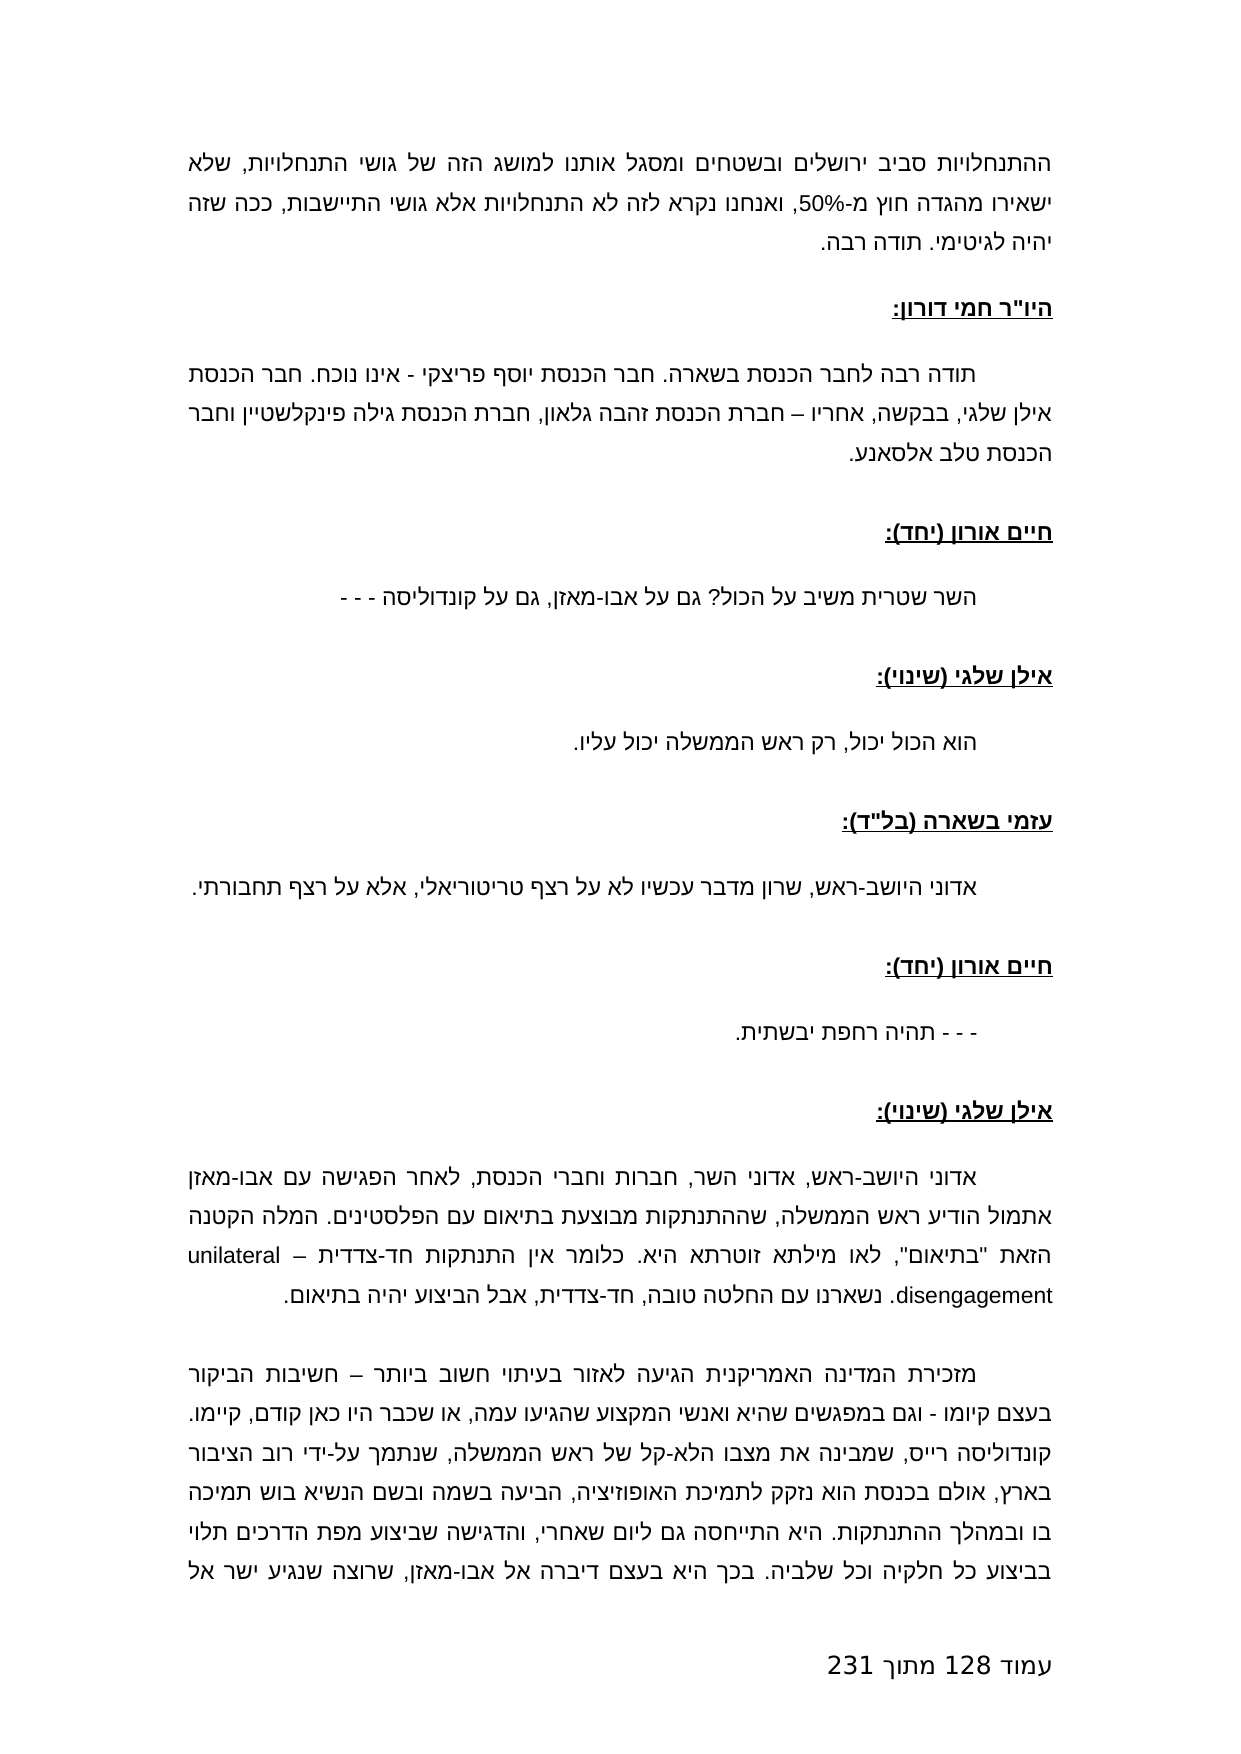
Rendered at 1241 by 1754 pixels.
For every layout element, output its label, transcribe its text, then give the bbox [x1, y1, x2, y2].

text השר שטרית משיב על הכול? גם על אבו-מאזן, גם על קונדוליסה - - - [187, 584, 1053, 611]
text חיים אורון (יחד): [187, 953, 1053, 979]
text עזמי בשארה (בל"ד): [187, 808, 1053, 834]
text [187, 1361, 1053, 1585]
text אילן שלגי (שינוי): [187, 663, 1053, 690]
text חיים אורון (יחד): [187, 518, 1053, 545]
text - - - תהיה רחפת יבשתית. [187, 1019, 1053, 1045]
text היו"ר חמי דורון: [187, 295, 1053, 321]
text הוא הכול יכול, רק ראש הממשלה יכול עליו. [187, 729, 1053, 756]
text אדוני היושב-ראש, אדוני השר, חברות וחברי הכנסת, לאחר הפגישה עם אבו-מאזן אתמול הודיע ראש הממשלה, שההתנתקות מבוצעת בתיאום עם הפלסטינים. המלה הקטנה הזאת "בתיאום", לאו מילתא זוטרתא היא. כלומר אין התנתקות חד-צדדית – unilateral disengagement. נשארנו עם החלטה טובה, חד-צדדית, אבל הביצוע יהיה בתיאום. [187, 1163, 1053, 1308]
text אדוני היושב-ראש, שרון מדבר עכשיו לא על רצף טריטוריאלי, אלא על רצף תחבורתי. [187, 874, 1053, 900]
text תודה רבה לחבר הכנסת בשארה. חבר הכנסת יוסף פריצקי - אינו נוכח. חבר הכנסת אילן שלגי, בבקשה, אחריו – חברת הכנסת זהבה גלאון, חברת הכנסת גילה פינקלשטיין וחבר הכנסת טלב אלסאנע. [187, 361, 1053, 466]
text אילן שלגי (שינוי): [187, 1098, 1053, 1124]
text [187, 150, 1053, 255]
